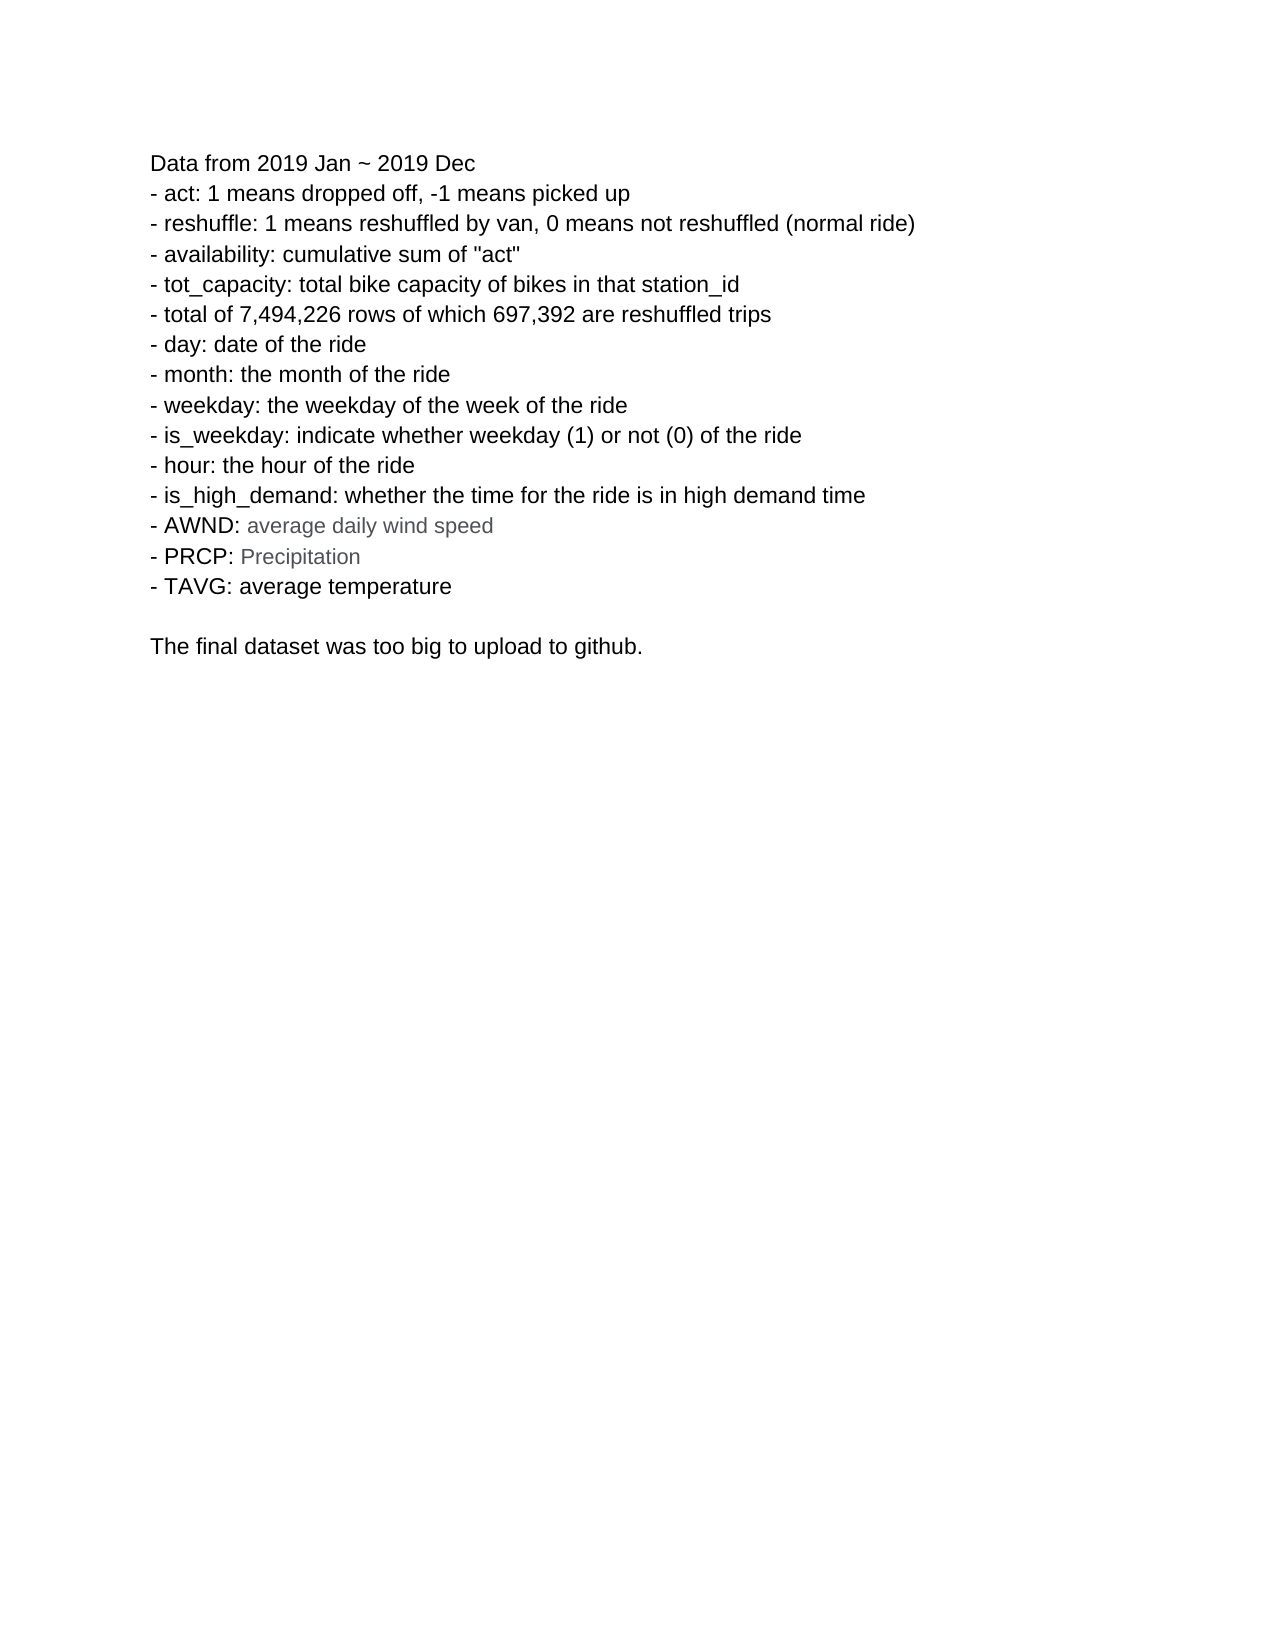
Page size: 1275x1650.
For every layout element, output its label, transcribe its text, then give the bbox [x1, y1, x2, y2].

text - TAVG: average temperature [150, 573, 1125, 599]
text - is_high_demand: whether the time for the ride is in high demand time [150, 482, 1125, 509]
text - PRCP: Precipitation [150, 543, 1125, 569]
text - day: date of the ride [150, 331, 1125, 358]
text Data from 2019 Jan ~ 2019 Dec [150, 150, 1125, 176]
text The final dataset was too big to upload to github. [150, 633, 1125, 660]
text - hour: the hour of the ride [150, 452, 1125, 478]
text - availability: cumulative sum of "act" [150, 241, 1125, 267]
text - reshuffle: 1 means reshuffled by van, 0 means not reshuffled (normal ride) [150, 210, 1125, 237]
text - total of 7,494,226 rows of which 697,392 are reshuffled trips [150, 301, 1125, 327]
text - month: the month of the ride [150, 361, 1125, 388]
text - AWND: average daily wind speed [150, 512, 1125, 539]
text - tot_capacity: total bike capacity of bikes in that station_id [150, 271, 1125, 297]
text - act: 1 means dropped off, -1 means picked up [150, 180, 1125, 207]
text - is_weekday: indicate whether weekday (1) or not (0) of the ride [150, 422, 1125, 448]
text - weekday: the weekday of the week of the ride [150, 392, 1125, 418]
